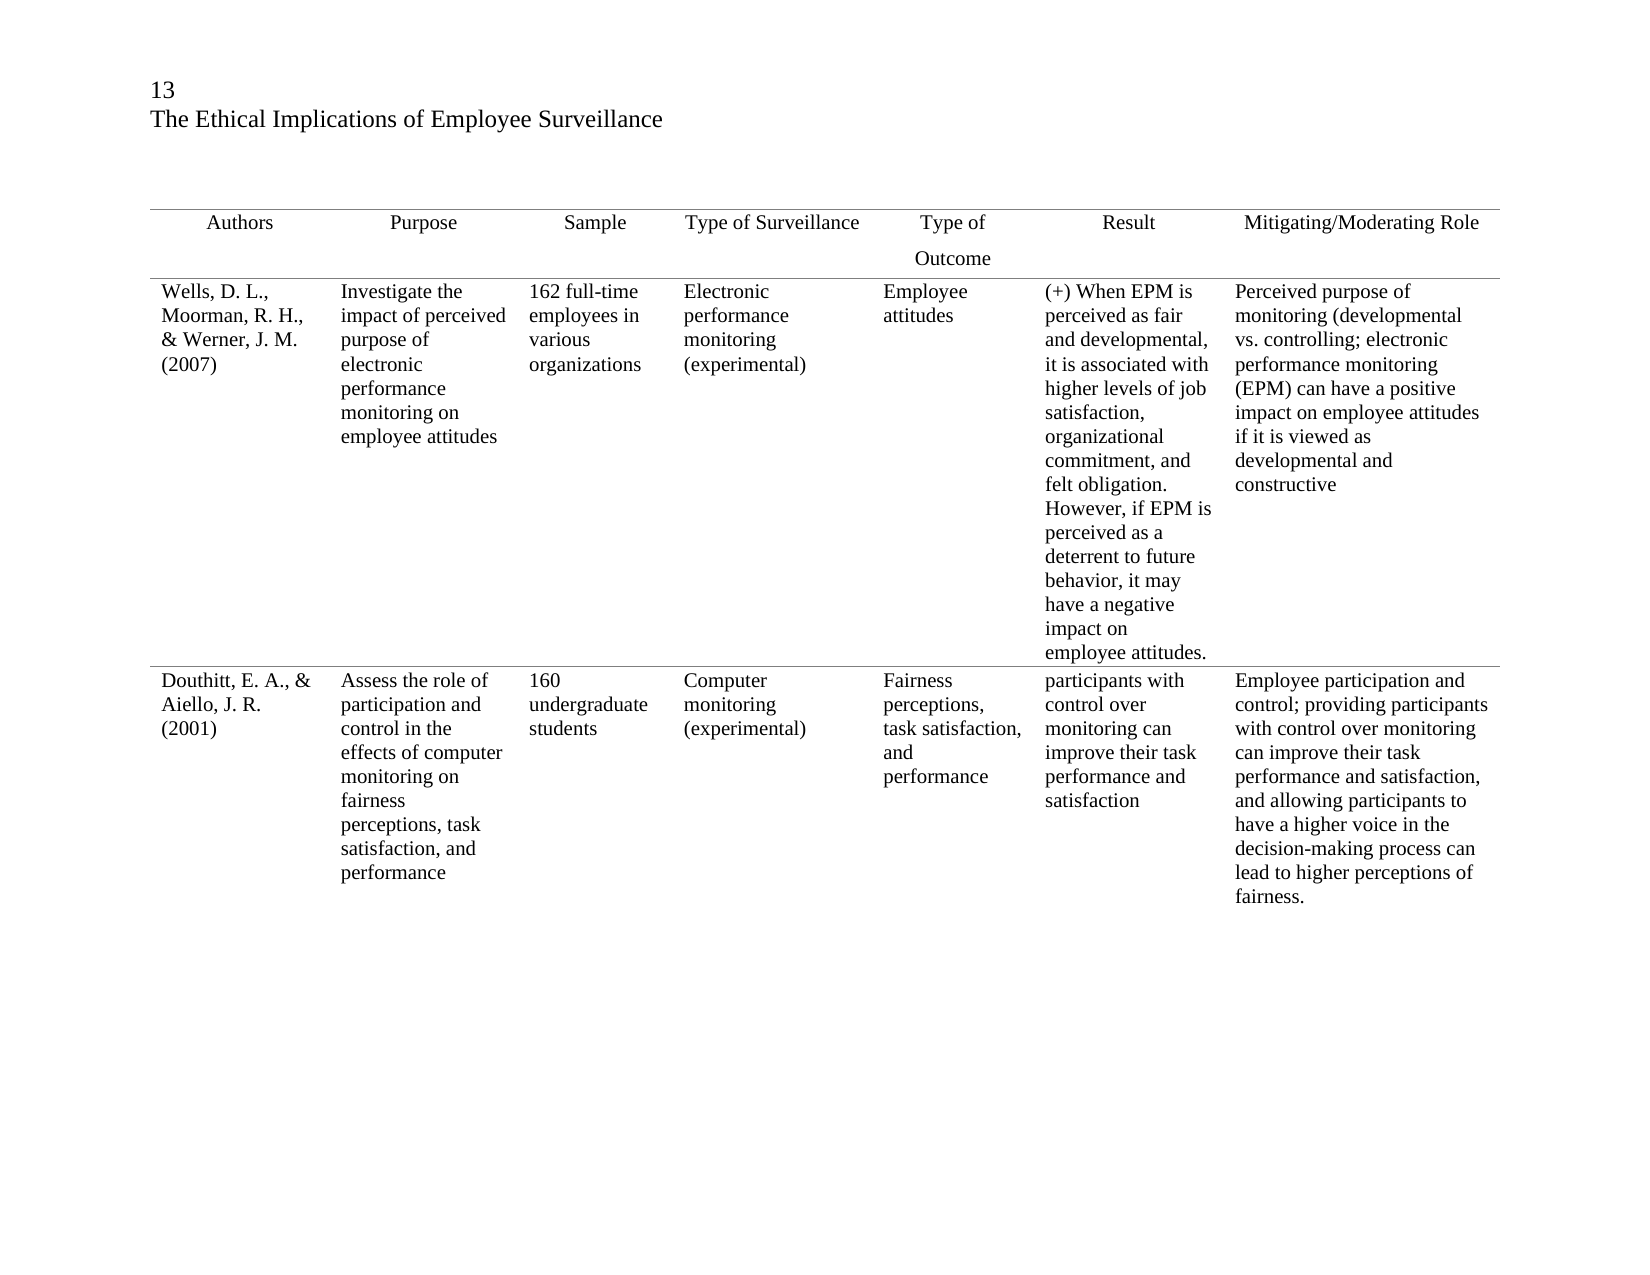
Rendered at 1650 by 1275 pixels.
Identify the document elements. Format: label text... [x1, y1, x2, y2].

table_cell Computer monitoring (experimental) [673, 667, 872, 948]
table_header Purpose [329, 210, 518, 278]
table_header Type of Outcome [872, 210, 1034, 278]
table_cell Employee participation and control; providing participants with control over monitoring can improve their task performance and satisfaction, and allowing participants to have a higher voice in the decision-making process can lead to higher perceptions of fairness. [1224, 667, 1500, 948]
table_cell Perceived purpose of monitoring (developmental vs. controlling; electronic performance monitoring (EPM) can have a positive impact on employee attitudes if it is viewed as developmental and constructive [1224, 279, 1500, 666]
table_cell Wells, D. L., Moorman, R. H., & Werner, J. M. (2007) [150, 279, 329, 666]
table_cell Douthitt, E. A., & Aiello, J. R. (2001) [150, 667, 329, 948]
table_cell Employee attitudes [872, 279, 1034, 666]
table_header Result [1034, 210, 1223, 278]
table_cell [673, 279, 872, 666]
table_cell participants with control over monitoring can improve their task performance and satisfaction [1034, 667, 1223, 948]
table_header Type of Surveillance [673, 210, 872, 278]
table_cell 160 undergraduate students [518, 667, 672, 948]
table_header Mitigating/Moderating Role [1224, 210, 1500, 278]
table_cell Assess the role of participation and control in the effects of computer monitoring on fairness perceptions, task satisfaction, and performance [329, 667, 518, 948]
table_cell (+) When EPM is perceived as fair and developmental, it is associated with higher levels of job satisfaction, organizational commitment, and felt obligation. However, if EPM is perceived as a deterrent to future behavior, it may have a negative impact on employee attitudes. [1034, 279, 1223, 666]
table_header Sample [518, 210, 672, 278]
table_cell Fairness perceptions, task satisfaction, and performance [872, 667, 1034, 948]
table_cell Investigate the impact of perceived purpose of electronic performance monitoring on employee attitudes [329, 279, 518, 666]
table_cell 162 full-time employees in various organizations [518, 279, 672, 666]
table_header Authors [150, 210, 329, 278]
